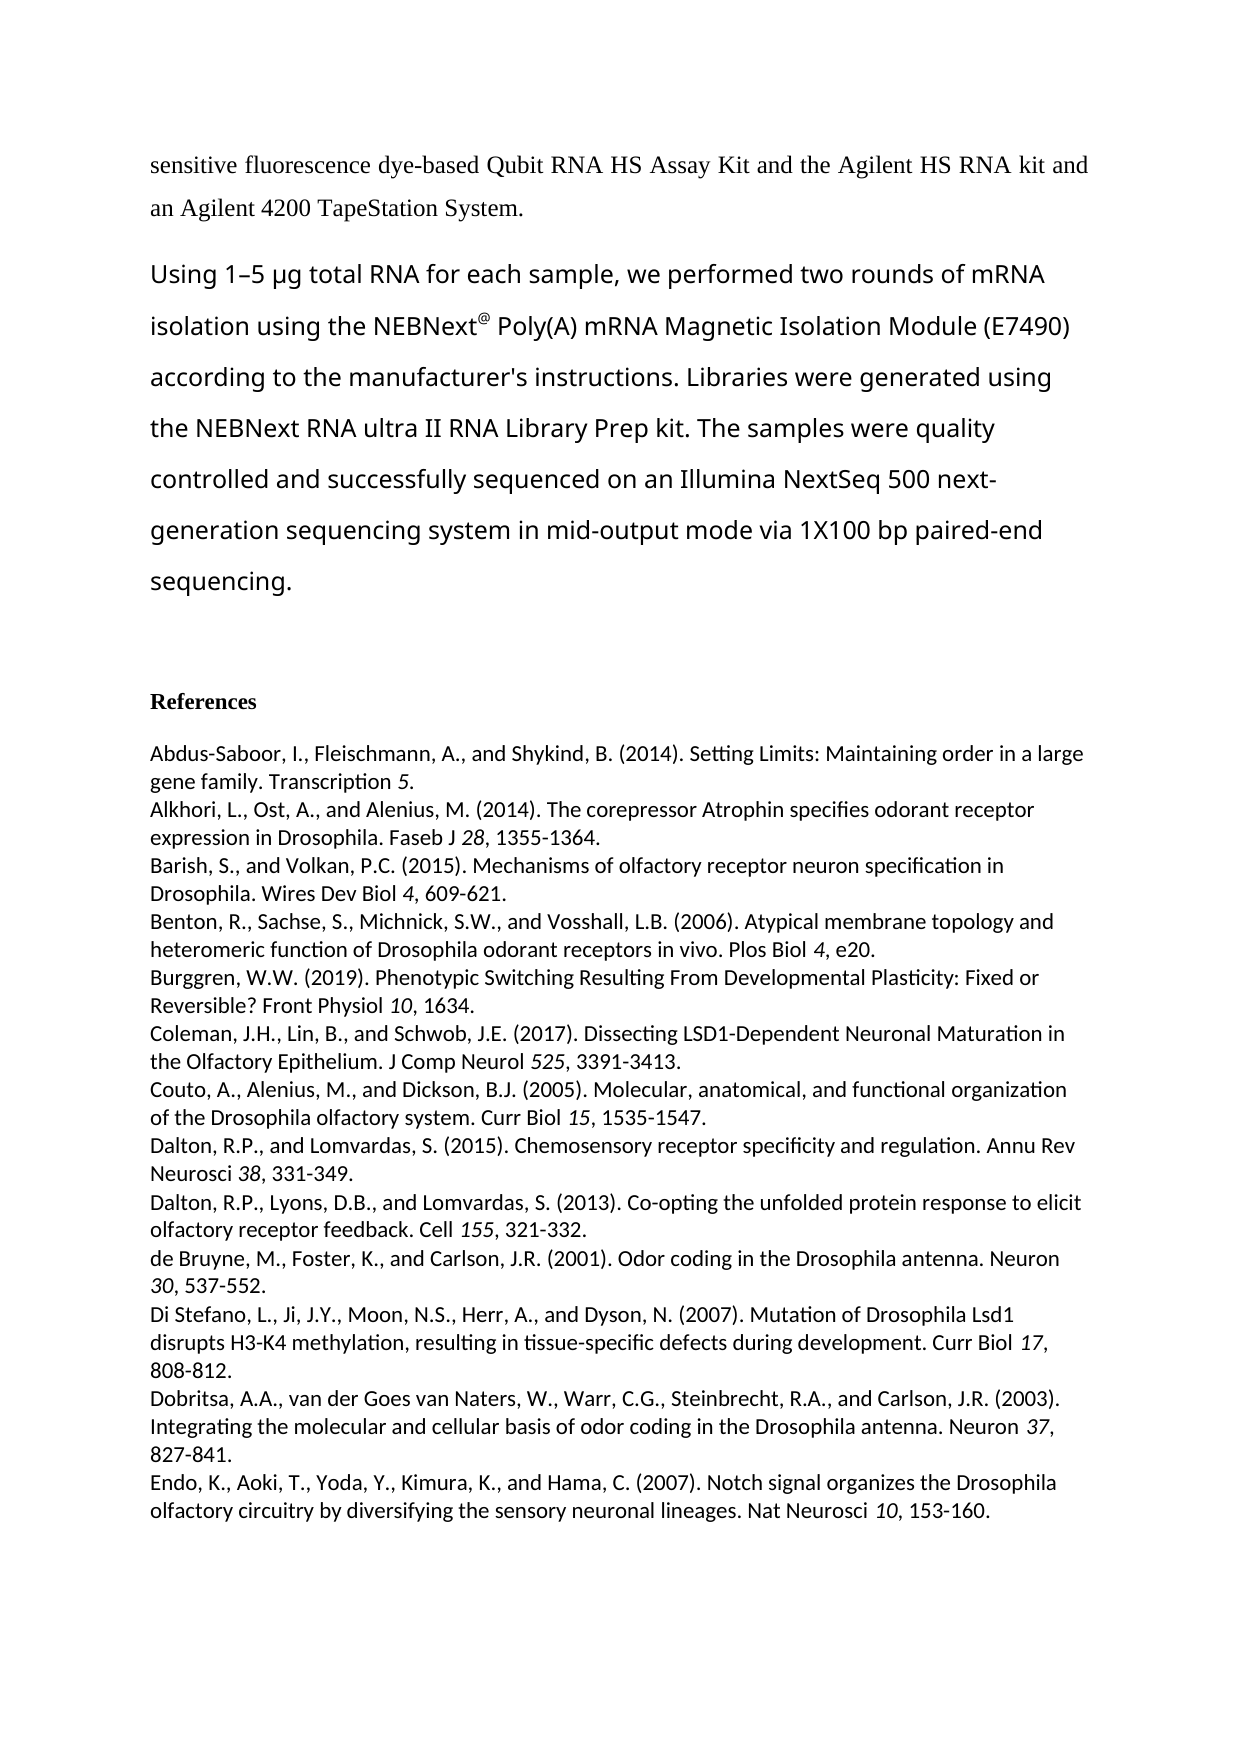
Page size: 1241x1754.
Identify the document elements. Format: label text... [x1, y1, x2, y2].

text Coleman, J.H., Lin, B., and Schwob, J.E. (2017). Dissecting LSD1-Dependent Neuronal Maturation in the Olfactory Epithelium. J Comp Neurol 525, 3391-3413. [150, 1019, 1090, 1076]
text Alkhori, L., Ost, A., and Alenius, M. (2014). The corepressor Atrophin specifies odorant receptor expression in Drosophila. Faseb J 28, 1355-1364. [150, 795, 1090, 851]
text References [150, 688, 1090, 714]
text Burggren, W.W. (2019). Phenotypic Switching Resulting From Developmental Plasticity: Fixed or Reversible? Front Physiol 10, 1634. [150, 963, 1090, 1019]
text Dobritsa, A.A., van der Goes van Naters, W., Warr, C.G., Steinbrecht, R.A., and Carlson, J.R. (2003). Integrating the molecular and cellular basis of odor coding in the Drosophila antenna. Neuron 37, 827-841. [150, 1384, 1090, 1468]
text Couto, A., Alenius, M., and Dickson, B.J. (2005). Molecular, anatomical, and functional organization of the Drosophila olfactory system. Curr Biol 15, 1535-1547. [150, 1076, 1090, 1132]
text Abdus-Saboor, I., Fleischmann, A., and Shykind, B. (2014). Setting Limits: Maintaining order in a large gene family. Transcription 5. [150, 739, 1090, 795]
text de Bruyne, M., Foster, K., and Carlson, J.R. (2001). Odor coding in the Drosophila antenna. Neuron 30, 537-552. [150, 1244, 1090, 1300]
text Barish, S., and Volkan, P.C. (2015). Mechanisms of olfactory receptor neuron specification in Drosophila. Wires Dev Biol 4, 609-621. [150, 851, 1090, 907]
text Dalton, R.P., and Lomvardas, S. (2015). Chemosensory receptor specificity and regulation. Annu Rev Neurosci 38, 331-349. [150, 1132, 1090, 1188]
text Endo, K., Aoki, T., Yoda, Y., Kimura, K., and Hama, C. (2007). Notch signal organizes the Drosophila olfactory circuitry by diversifying the sensory neuronal lineages. Nat Neurosci 10, 153-160. [150, 1468, 1090, 1524]
text Dalton, R.P., Lyons, D.B., and Lomvardas, S. (2013). Co-opting the unfolded protein response to elicit olfactory receptor feedback. Cell 155, 321-332. [150, 1188, 1090, 1244]
text Di Stefano, L., Ji, J.Y., Moon, N.S., Herr, A., and Dyson, N. (2007). Mutation of Drosophila Lsd1 disrupts H3-K4 methylation, resulting in tissue-specific defects during development. Curr Biol 17, 808-812. [150, 1300, 1090, 1384]
text Benton, R., Sachse, S., Michnick, S.W., and Vosshall, L.B. (2006). Atypical membrane topology and heteromeric function of Drosophila odorant receptors in vivo. Plos Biol 4, e20. [150, 907, 1090, 963]
